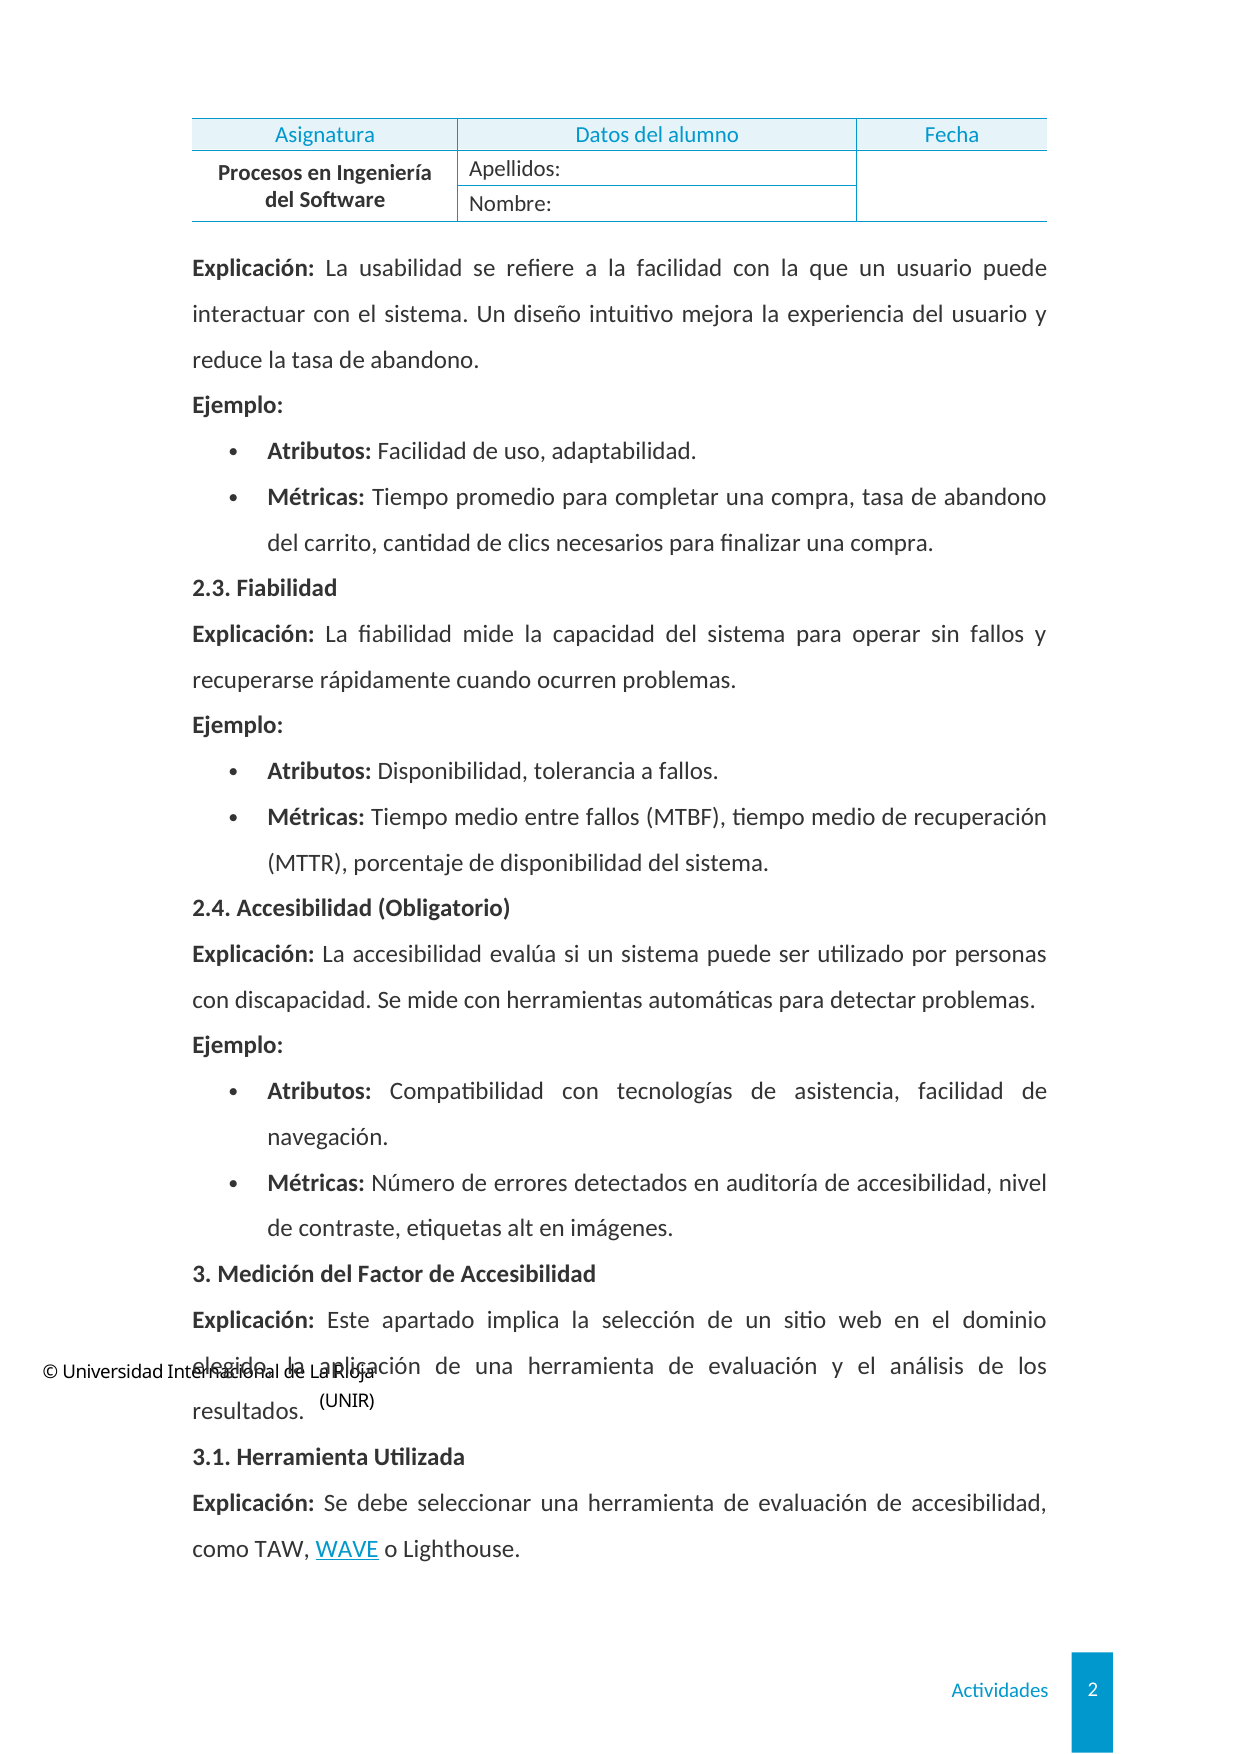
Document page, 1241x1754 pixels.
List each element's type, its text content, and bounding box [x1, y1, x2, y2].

text Explicación: La accesibilidad evalúa si un sistema puede ser utilizado por personas con discapacidad. Se mide con herramientas automáticas para detectar problemas. [192, 938, 1048, 1014]
text Ejemplo: [192, 389, 1048, 420]
text Ejemplo: [192, 709, 1048, 740]
text 3. Medición del Factor de Accesibilidad [192, 1258, 1048, 1289]
list Atributos: Compatibilidad con tecnologías de asistencia, facilidad de navegación. [229, 1075, 1048, 1152]
text Explicación: La fiabilidad mide la capacidad del sistema para operar sin fallos y recuperarse rápidamente cuando ocurren problemas. [192, 618, 1048, 694]
list Atributos: Disponibilidad, tolerancia a fallos. [229, 755, 1048, 786]
text Ejemplo: [192, 1030, 1048, 1060]
text 2.3. Fiabilidad [192, 572, 1048, 603]
text Explicación: Este apartado implica la selección de un sitio web en el dominio elegido, la aplicación de una herramienta de evaluación y el análisis de los resultados. [192, 1304, 1048, 1426]
text Explicación: Se debe seleccionar una herramienta de evaluación de accesibilidad, como TAW, WAVE o Lighthouse. [192, 1487, 1048, 1563]
list Métricas: Tiempo medio entre fallos (MTBF), tiempo medio de recuperación (MTTR), porcentaje de disponibilidad del sistema. [229, 801, 1048, 877]
list Métricas: Número de errores detectados en auditoría de accesibilidad, nivel de contraste, etiquetas alt en imágenes. [229, 1167, 1048, 1243]
text Explicación: La usabilidad se refiere a la facilidad con la que un usuario puede interactuar con el sistema. Un diseño intuitivo mejora la experiencia del usuario y reduce la tasa de abandono. [192, 252, 1048, 374]
text 2.4. Accesibilidad (Obligatorio) [192, 892, 1048, 923]
list Atributos: Facilidad de uso, adaptabilidad. [229, 435, 1048, 466]
list Métricas: Tiempo promedio para completar una compra, tasa de abandono del carrito, cantidad de clics necesarios para finalizar una compra. [229, 481, 1048, 557]
text 3.1. Herramienta Utilizada [192, 1441, 1048, 1472]
